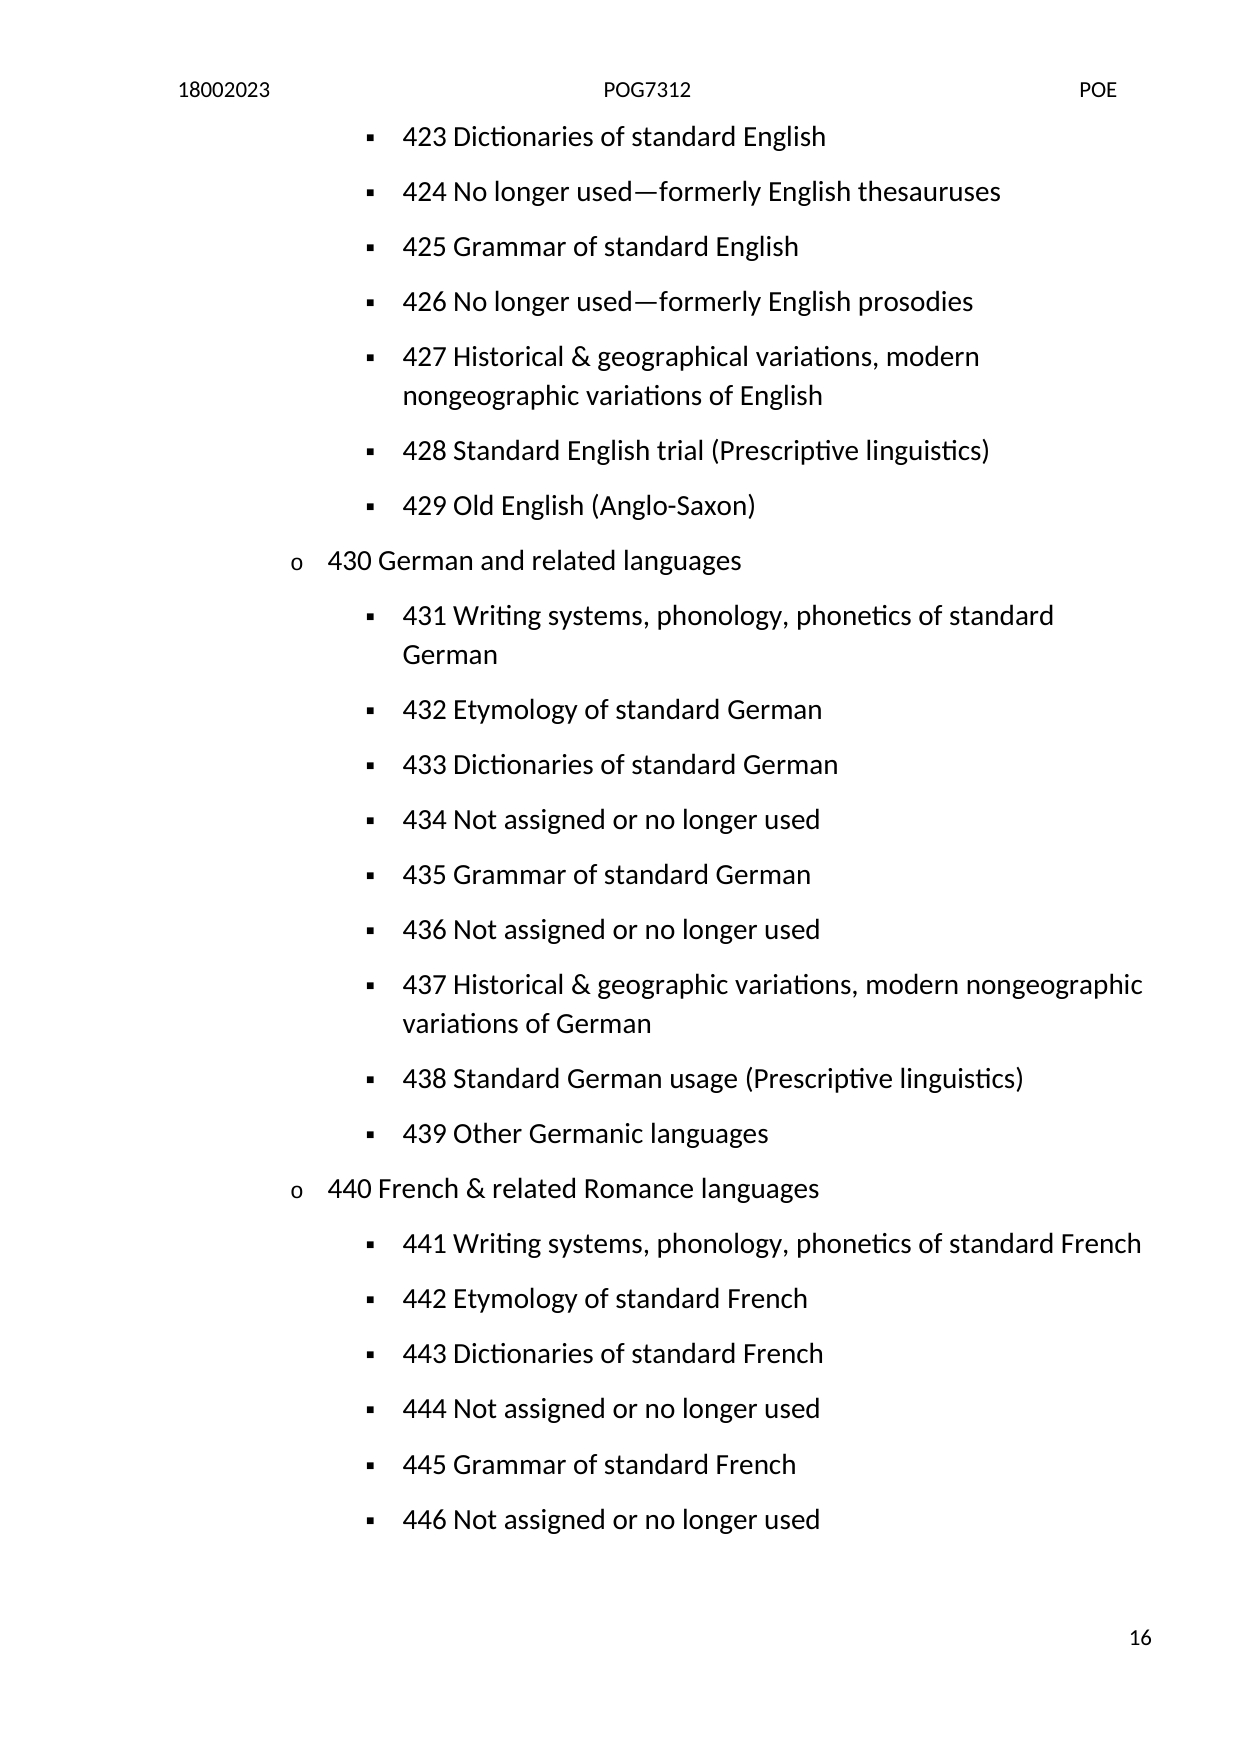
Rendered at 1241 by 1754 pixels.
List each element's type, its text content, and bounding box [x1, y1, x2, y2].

list 425 Grammar of standard English [365, 228, 1152, 264]
list 433 Dictionaries of standard German [365, 746, 1152, 782]
list 444 Not assigned or no longer used [365, 1391, 1152, 1426]
list 435 Grammar of standard German [365, 856, 1152, 892]
list 423 Dictionaries of standard English [365, 118, 1152, 154]
list 432 Etymology of standard German [365, 691, 1152, 727]
list 428 Standard English trial (Prescriptive linguistics) [365, 432, 1152, 468]
list 446 Not assigned or no longer used [365, 1501, 1152, 1536]
list 429 Old English (Anglo-Saxon) [365, 487, 1152, 523]
list 443 Dictionaries of standard French [365, 1336, 1152, 1371]
list 438 Standard German usage (Prescriptive linguistics) [365, 1060, 1152, 1096]
list 441 Writing systems, phonology, phonetics of standard French [365, 1225, 1152, 1261]
list 430 German and related languages [290, 542, 1152, 578]
list 427 Historical & geographical variations, modern nongeographic variations of English [365, 338, 1152, 413]
list 445 Grammar of standard French [365, 1446, 1152, 1481]
list 437 Historical & geographic variations, modern nongeographic variations of German [365, 966, 1152, 1041]
list 434 Not assigned or no longer used [365, 801, 1152, 837]
list 442 Etymology of standard French [365, 1280, 1152, 1316]
list 440 French & related Romance languages [290, 1170, 1152, 1206]
list 431 Writing systems, phonology, phonetics of standard German [365, 597, 1152, 671]
list 439 Other Germanic languages [365, 1115, 1152, 1151]
list 436 Not assigned or no longer used [365, 911, 1152, 947]
list 426 No longer used—formerly English prosodies [365, 283, 1152, 319]
list 424 No longer used—formerly English thesauruses [365, 173, 1152, 209]
